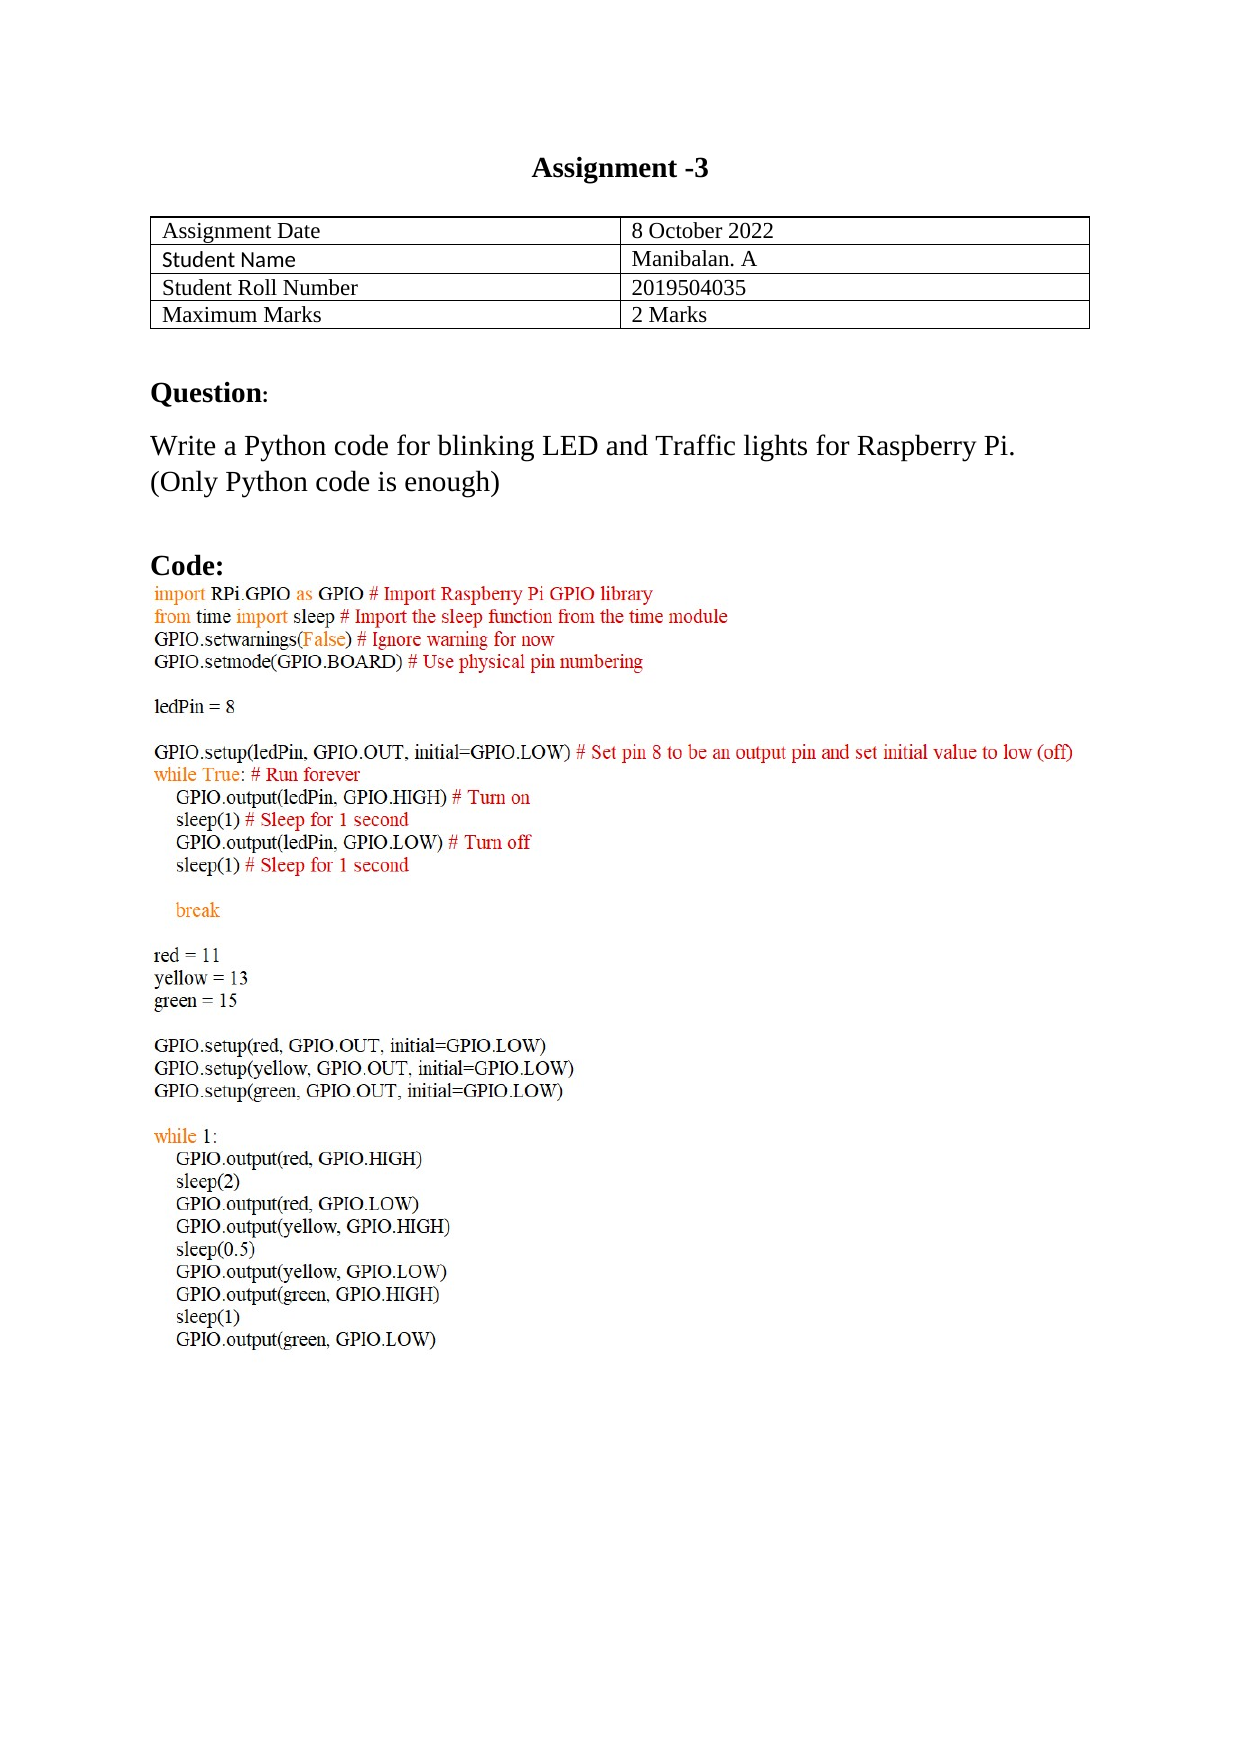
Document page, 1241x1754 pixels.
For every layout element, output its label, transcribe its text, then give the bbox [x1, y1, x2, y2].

text Assignment -3 [150, 150, 1090, 183]
table_cell 2 Marks [621, 301, 1089, 328]
text Write a Python code for blinking LED and Traffic lights for Raspberry Pi. (Only Python code is enough) [150, 428, 1090, 498]
picture [150, 582, 1091, 1378]
text Question: [150, 376, 1090, 409]
text Code: [150, 548, 1090, 582]
table_cell Maximum Marks [151, 301, 620, 328]
table_cell Student Roll Number [151, 274, 620, 300]
table_header 8 October 2022 [621, 218, 1089, 244]
table_cell 2019504035 [621, 274, 1089, 300]
table_header Assignment Date [151, 218, 620, 244]
table_cell Student Name [151, 245, 620, 273]
table_cell Manibalan. A [621, 245, 1089, 273]
